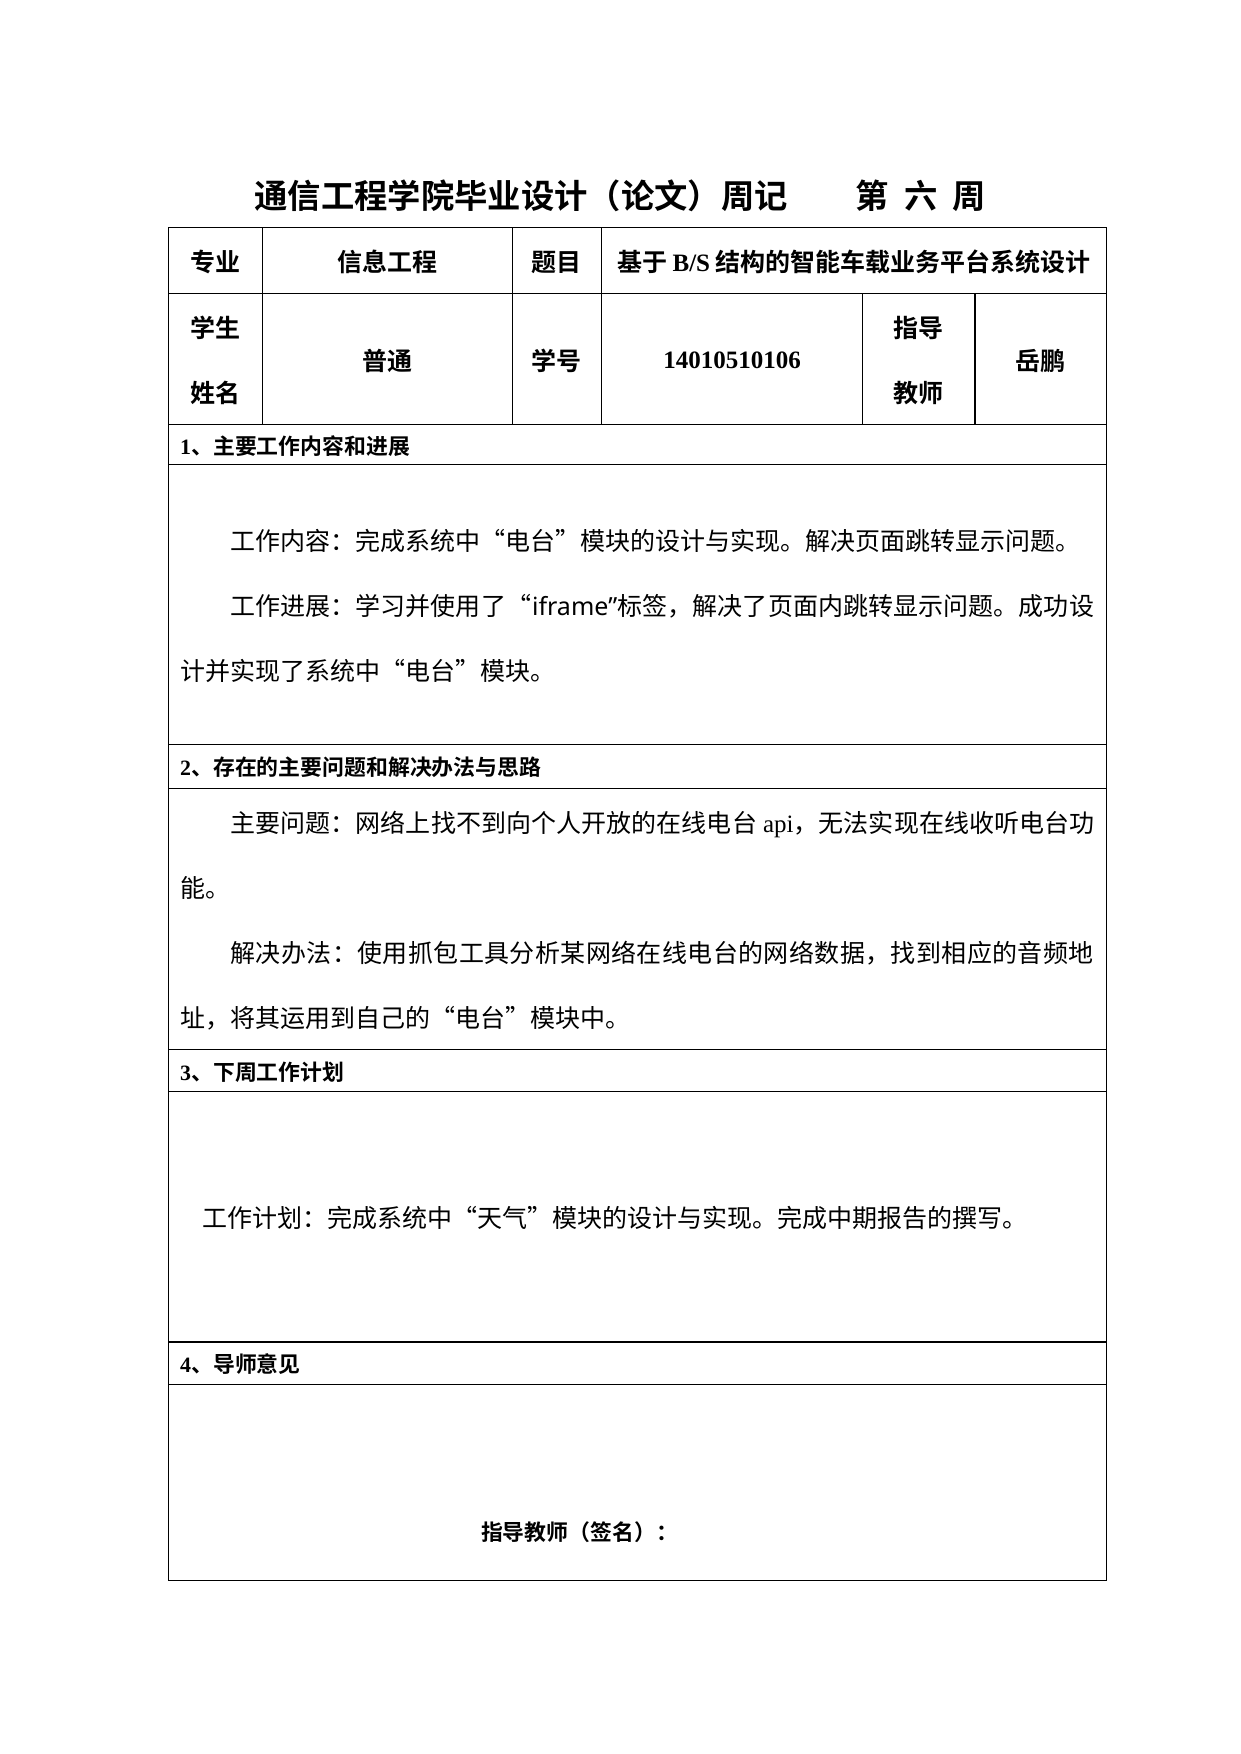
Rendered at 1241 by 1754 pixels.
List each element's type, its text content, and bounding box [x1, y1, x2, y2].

table_cell 2、存在的主要问题和解决办法与思路 [169, 745, 1106, 788]
table_cell 主要问题：网络上找不到向个人开放的在线电台api，无法实现在线收听电台功能。 解决办法：使用抓包工具分析某网络在线电台的网络数据，找到相应的音频地址，将其运用到自己的“电台”模块中。 [169, 789, 1106, 1049]
table_header 基于B/S结构的智能车载业务平台系统设计 [602, 228, 1106, 293]
table_header 信息工程 [263, 228, 512, 293]
table_cell 工作计划：完成系统中“天气”模块的设计与实现。完成中期报告的撰写。 [169, 1092, 1106, 1341]
table_cell 学生姓名 [169, 294, 262, 424]
table_header 专业 [169, 228, 262, 293]
table_cell 普通 [263, 294, 512, 424]
table_header 题目 [513, 228, 601, 293]
table_cell 指导教师（签名）： [169, 1385, 1106, 1580]
table_cell 学号 [513, 294, 601, 424]
table_cell 4、导师意见 [169, 1343, 1106, 1384]
table_cell 1、主要工作内容和进展 [169, 425, 1106, 464]
table_cell 岳鹏 [976, 294, 1106, 424]
table_cell 3、下周工作计划 [169, 1050, 1106, 1091]
table_cell 工作内容：完成系统中“电台”模块的设计与实现。解决页面跳转显示问题。 工作进展：学习并使用了“iframe”标签，解决了页面内跳转显示问题。成功设计并实现了系统中“电台”模块。 [169, 465, 1106, 744]
table_cell 14010510106 [602, 294, 862, 424]
table_cell 指导 教师 [863, 294, 974, 424]
text 通信工程学院毕业设计（论文）周记 第 六 周 [187, 162, 1053, 227]
